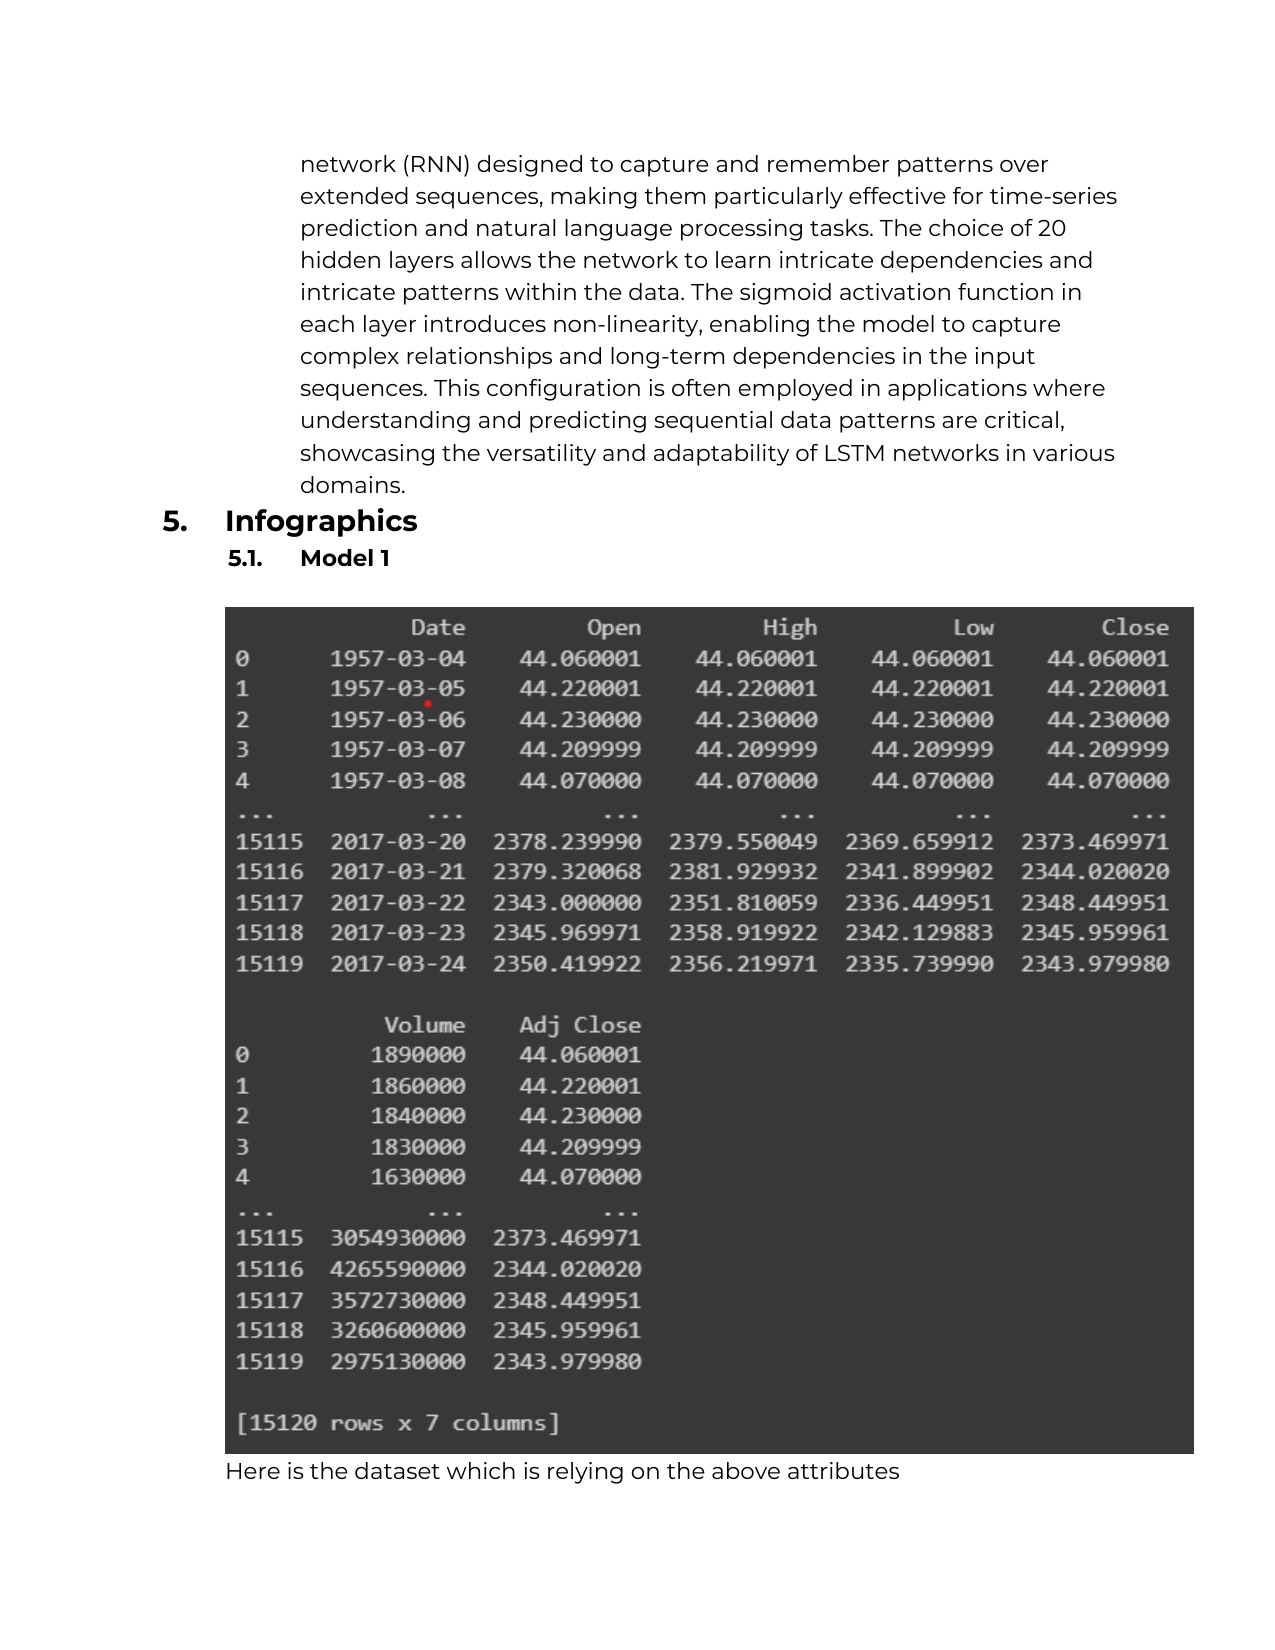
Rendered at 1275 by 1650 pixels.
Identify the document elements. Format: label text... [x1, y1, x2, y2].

list Model 1 [262, 544, 1125, 572]
list Infographics [187, 503, 1125, 538]
text Here is the dataset which is relying on the above attributes [225, 1457, 1125, 1485]
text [300, 150, 1125, 499]
picture [225, 607, 1194, 1454]
